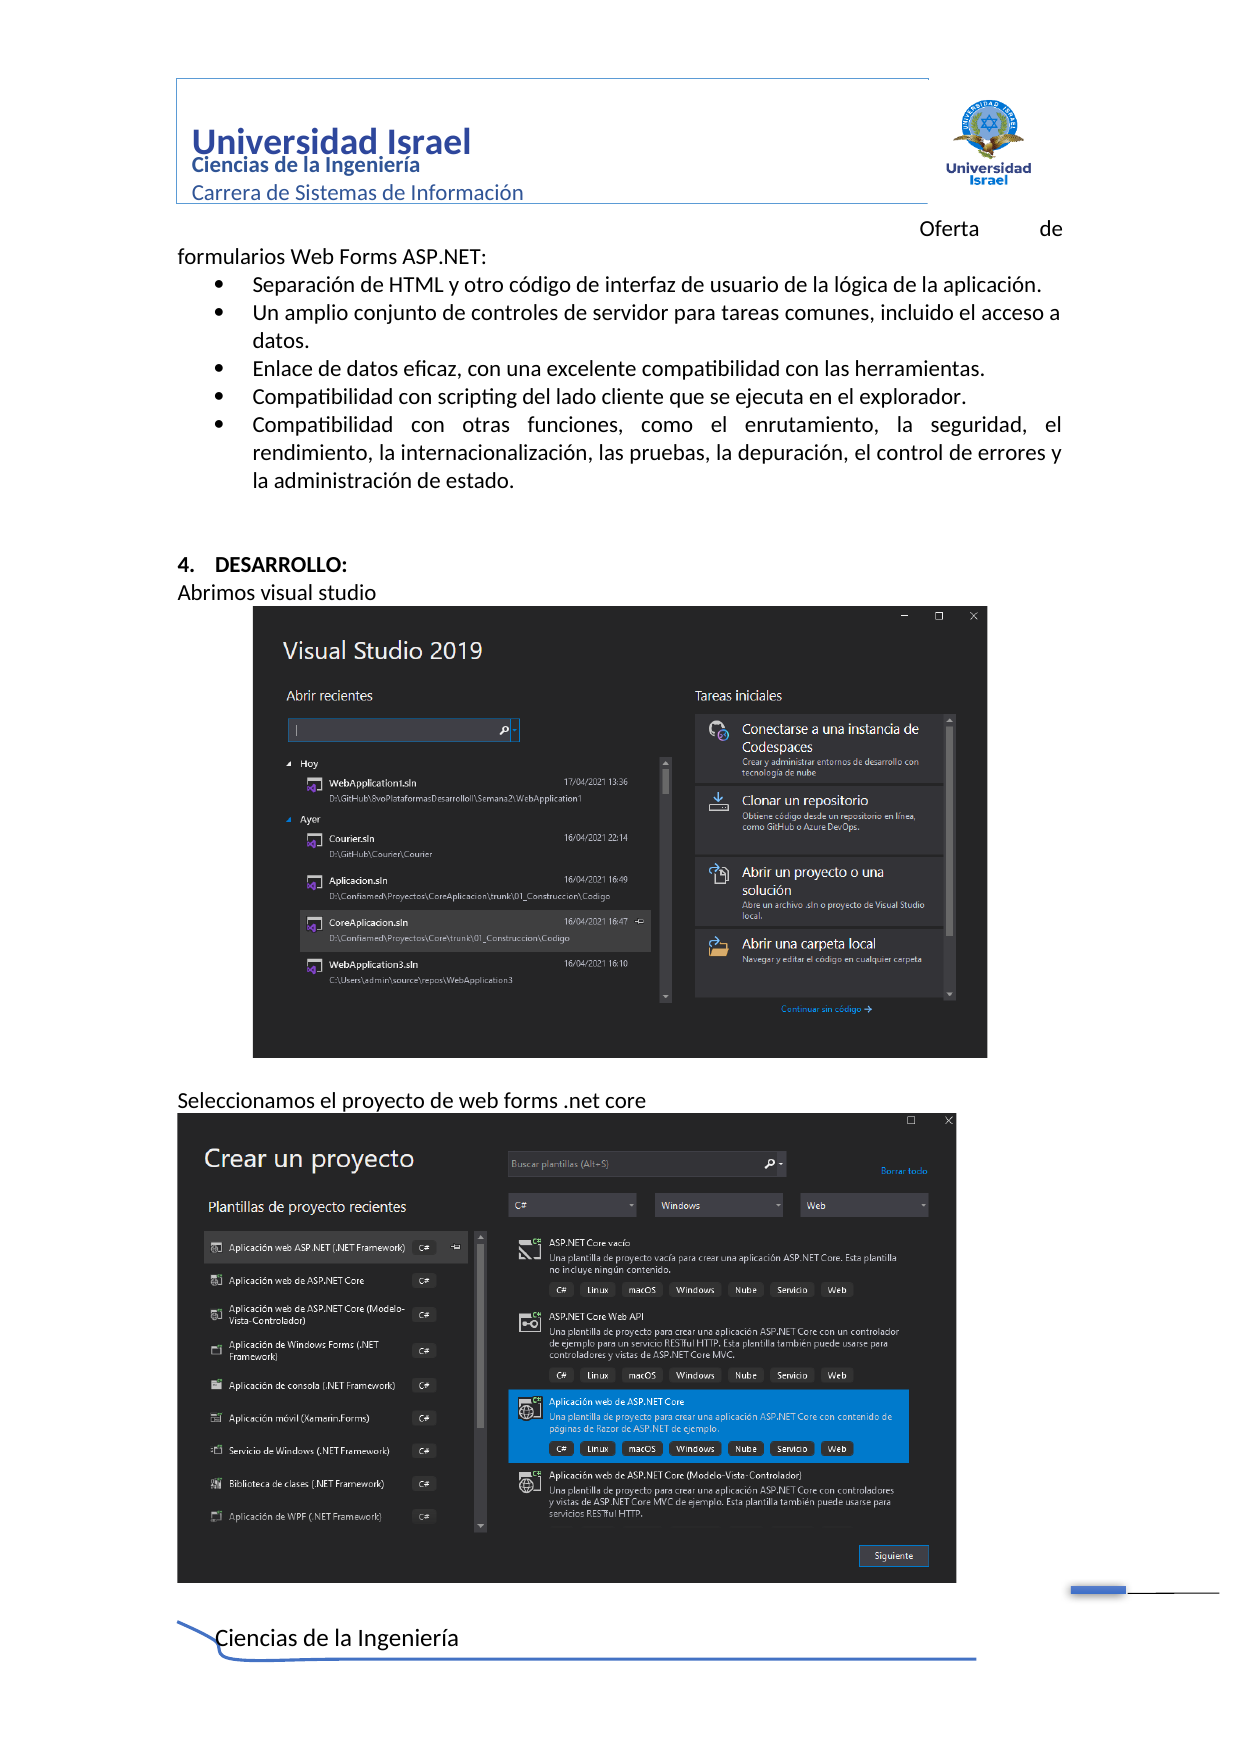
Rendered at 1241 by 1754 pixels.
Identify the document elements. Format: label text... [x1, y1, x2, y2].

list Compatibilidad con scripting del lado cliente que se ejecuta en el explorador. [215, 382, 1063, 410]
list DESARROLLO: [177, 550, 1063, 578]
list Compatibilidad con otras funciones, como el enrutamiento, la seguridad, el rendimiento, la internacionalización, las pruebas, la depuración, el control de errores y la administración de estado. [215, 410, 1063, 494]
text Abrimos visual studio [177, 578, 1063, 606]
list Un amplio conjunto de controles de servidor para tareas comunes, incluido el acceso a datos. [215, 298, 1063, 354]
text Seleccionamos el proyecto de web forms .net core [177, 1086, 1063, 1114]
list Separación de HTML y otro código de interfaz de usuario de la lógica de la aplicación. [215, 270, 1063, 298]
picture [252, 606, 988, 1058]
list Enlace de datos eficaz, con una excelente compatibilidad con las herramientas. [215, 354, 1063, 382]
picture [927, 80, 1049, 204]
picture [177, 1113, 957, 1583]
text Oferta de formularios Web Forms ASP.NET: [177, 158, 1063, 270]
